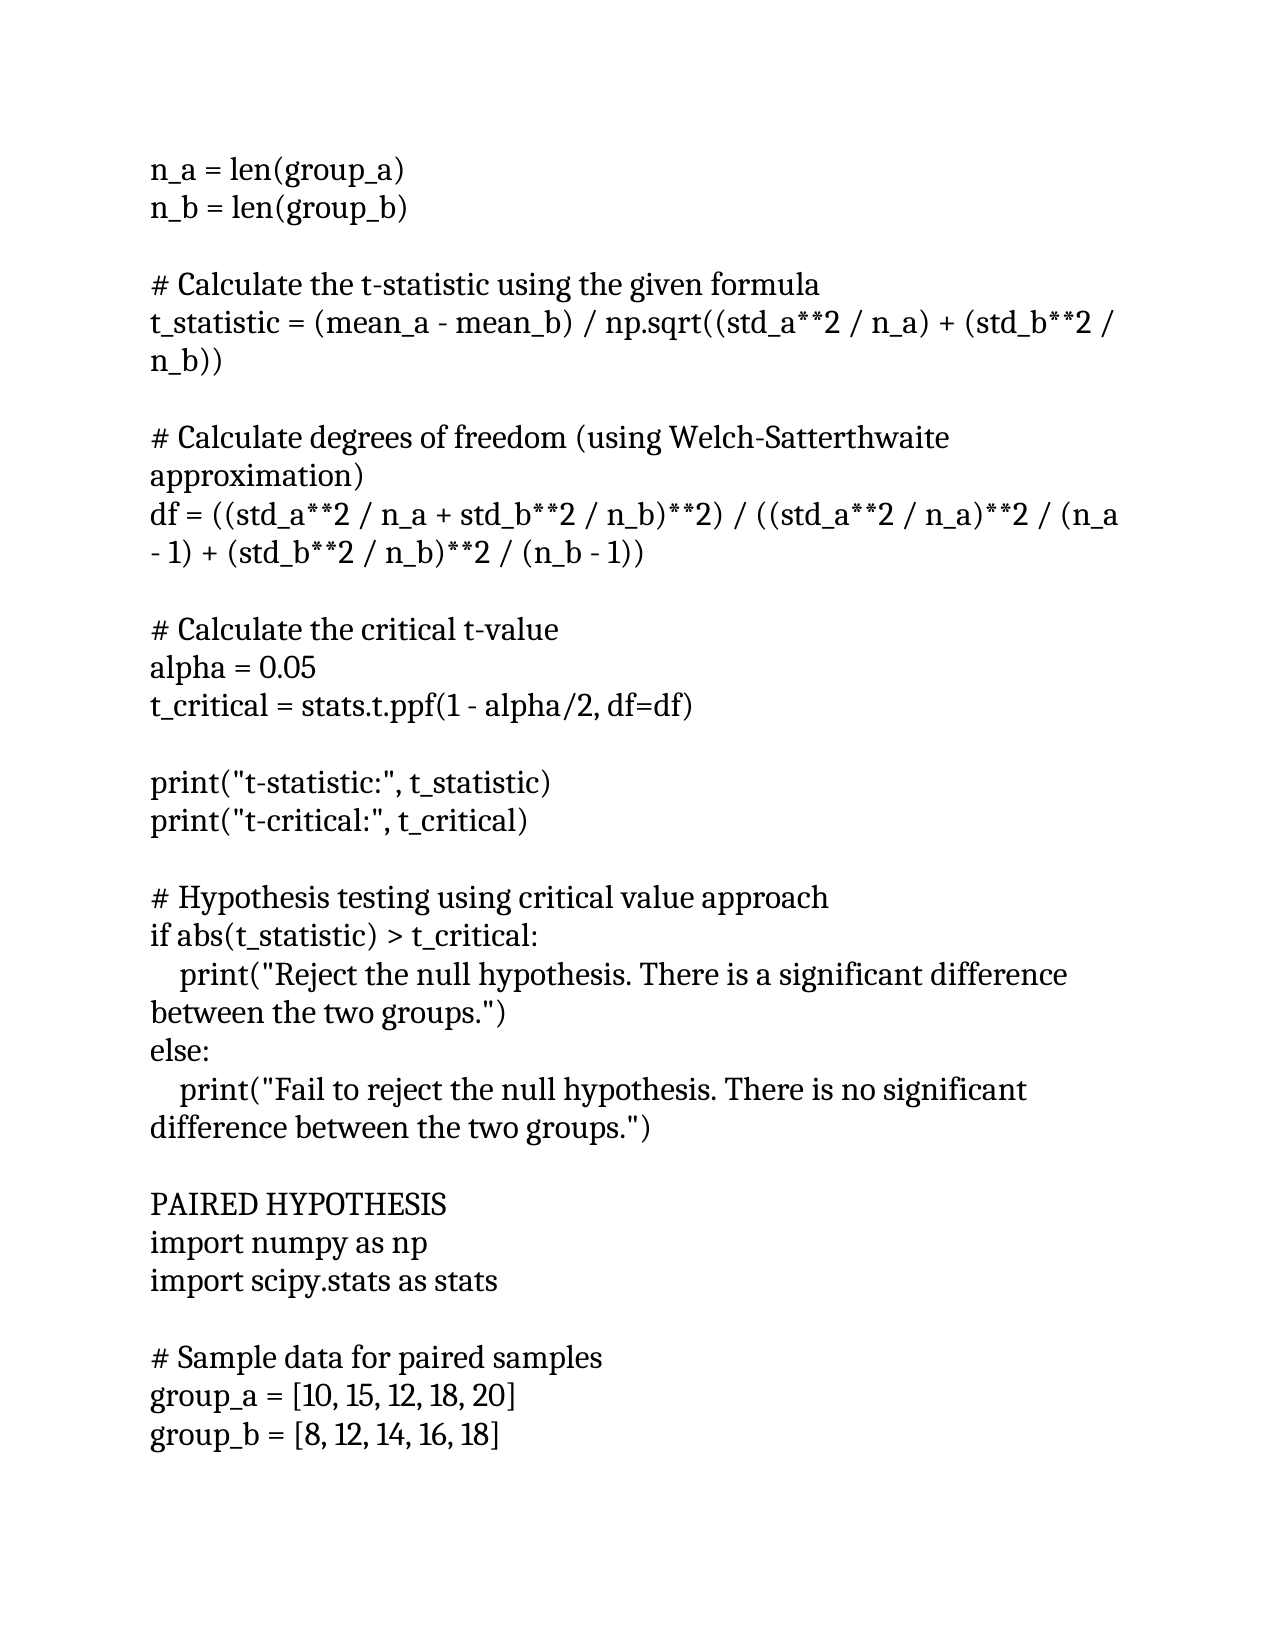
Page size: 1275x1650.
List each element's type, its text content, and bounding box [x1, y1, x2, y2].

text alpha = 0.05 [150, 648, 1125, 687]
text n_a = len(group_a) [150, 150, 1125, 188]
text print("t-statistic:", t_statistic) [150, 763, 1125, 802]
text n_b = len(group_b) [150, 188, 1125, 227]
text # Calculate the t-statistic using the given formula [150, 265, 1125, 303]
text group_b = [8, 12, 14, 16, 18] [150, 1415, 1125, 1453]
text group_a = [10, 15, 12, 18, 20] [150, 1377, 1125, 1415]
text print("Fail to reject the null hypothesis. There is no significant difference between the two groups.") [150, 1070, 1125, 1147]
text df = ((std_a**2 / n_a + std_b**2 / n_b)**2) / ((std_a**2 / n_a)**2 / (n_a - 1) + (std_b**2 / n_b)**2 / (n_b - 1)) [150, 495, 1125, 572]
text t_critical = stats.t.ppf(1 - alpha/2, df=df) [150, 687, 1125, 725]
text print("t-critical:", t_critical) [150, 802, 1125, 840]
text # Calculate the critical t-value [150, 610, 1125, 648]
text print("Reject the null hypothesis. There is a significant difference between the two groups.") [150, 955, 1125, 1032]
text t_statistic = (mean_a - mean_b) / np.sqrt((std_a**2 / n_a) + (std_b**2 / n_b)) [150, 303, 1125, 380]
text if abs(t_statistic) > t_critical: [150, 917, 1125, 955]
text # Sample data for paired samples [150, 1338, 1125, 1377]
text import scipy.stats as stats [150, 1262, 1125, 1300]
text # Hypothesis testing using critical value approach [150, 878, 1125, 917]
text # Calculate degrees of freedom (using Welch-Satterthwaite approximation) [150, 418, 1125, 495]
text PAIRED HYPOTHESIS import numpy as np [150, 1185, 1125, 1262]
text else: [150, 1032, 1125, 1070]
